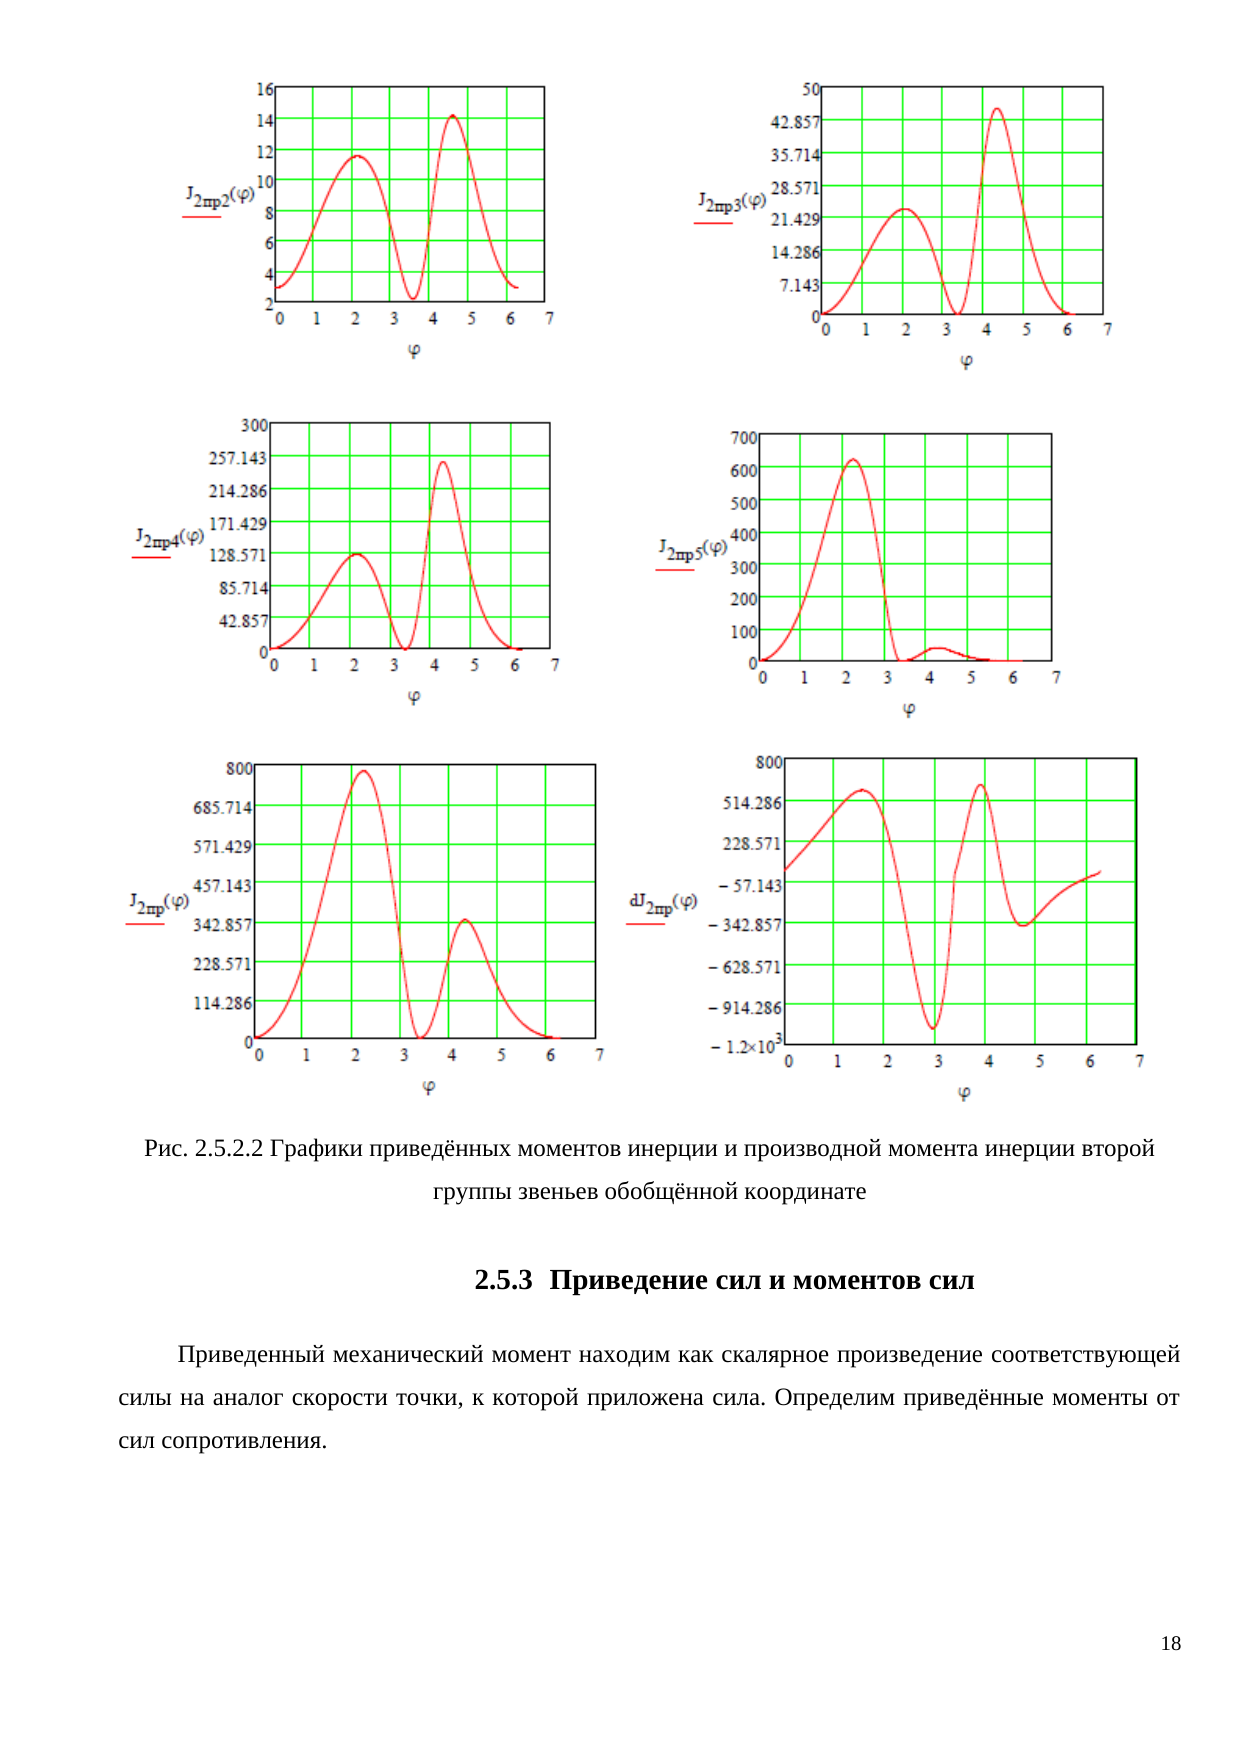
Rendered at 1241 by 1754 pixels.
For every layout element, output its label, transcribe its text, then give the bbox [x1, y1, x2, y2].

text Рис. 2.5.2.2 Графики приведённых моментов инерции и производной момента инерции второй группы звеньев обобщённой координате [118, 1133, 1181, 1204]
text Приведенный механический момент находим как скалярное произведение соответствующей силы на аналог скорости точки, к которой приложена сила. Определим приведённые моменты от сил сопротивления. [118, 1339, 1181, 1454]
picture [173, 59, 1126, 375]
picture [118, 391, 1084, 723]
picture [118, 739, 1158, 1116]
list Приведение сил и моментов сил [268, 1262, 1181, 1296]
